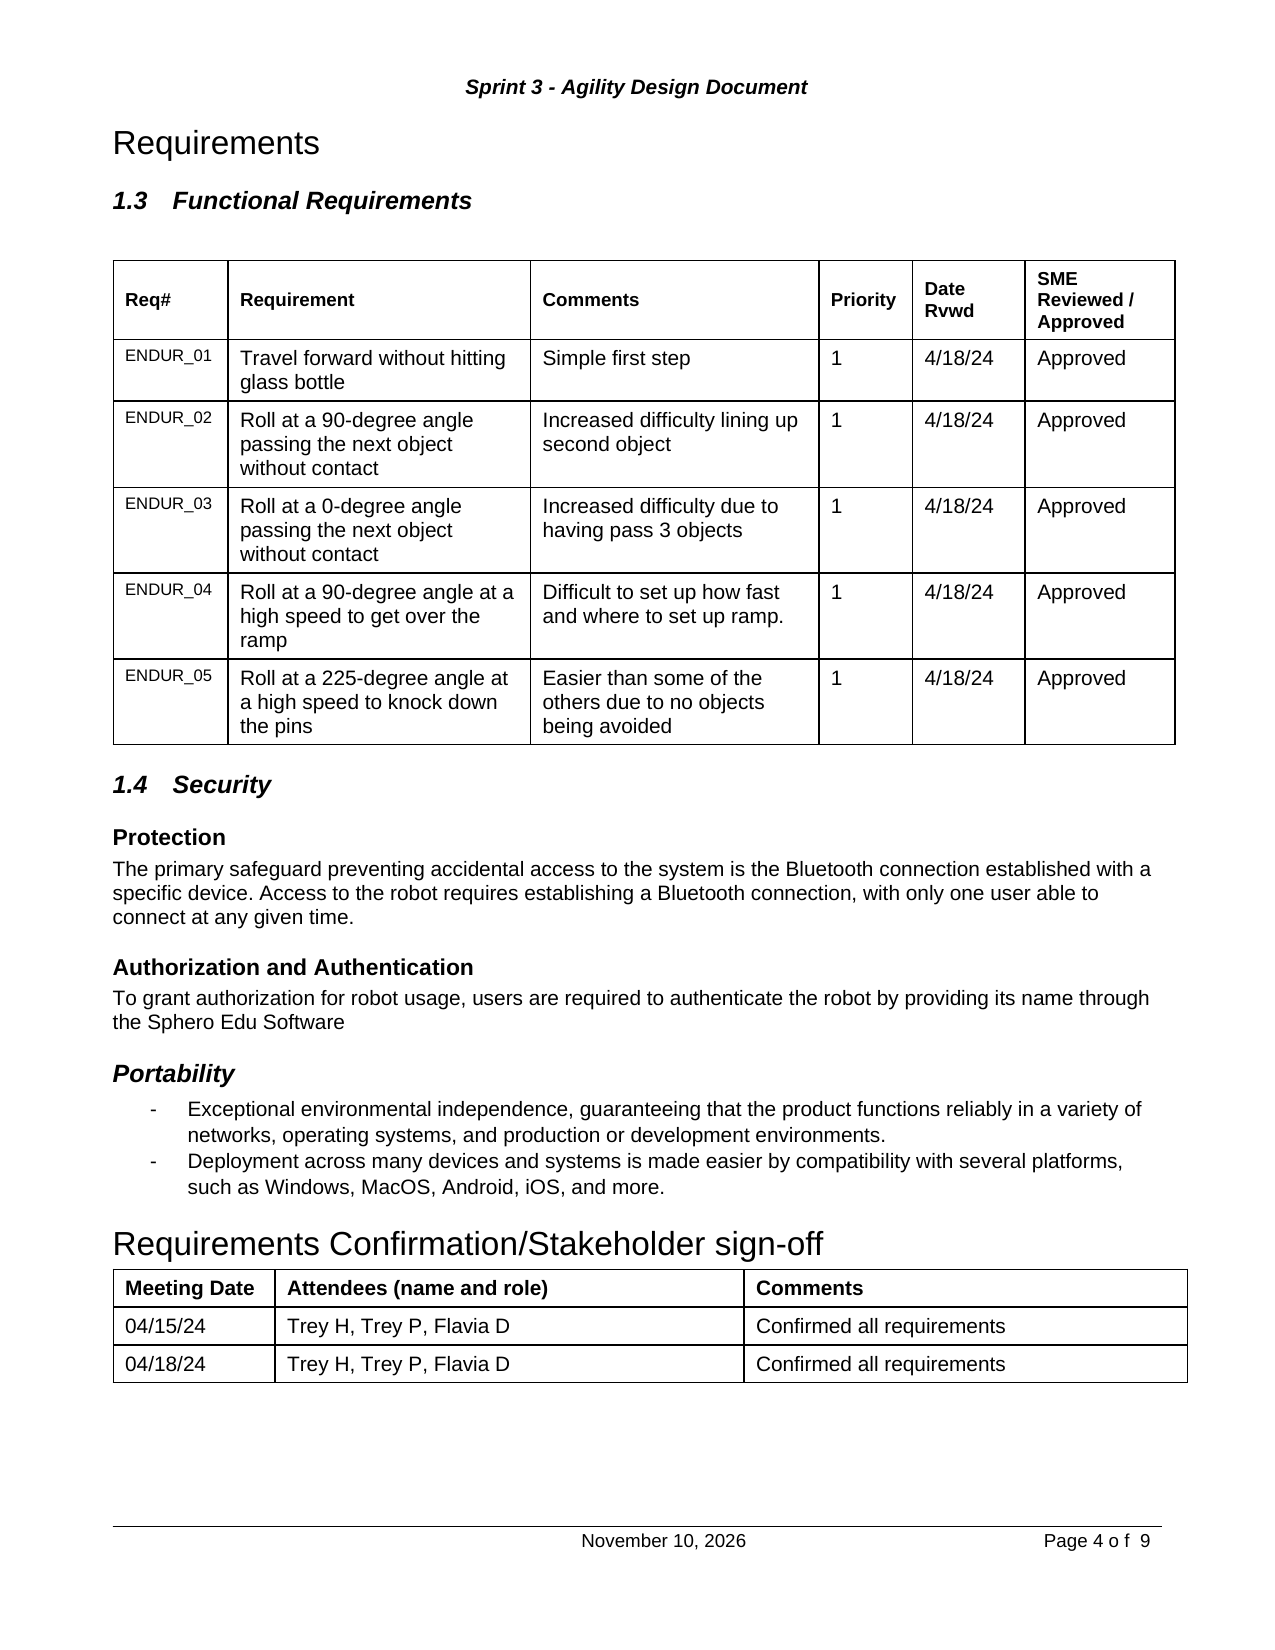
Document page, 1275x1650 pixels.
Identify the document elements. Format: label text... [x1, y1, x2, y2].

table_header Requirement [229, 261, 530, 338]
table_header Date Rvwd [913, 261, 1024, 338]
table_header Meeting Date [114, 1270, 274, 1306]
table_cell ENDUR_02 [114, 402, 227, 486]
table_header Comments [745, 1270, 1187, 1306]
table_cell Travel forward without hitting glass bottle [229, 340, 530, 400]
table_cell 04/15/24 [114, 1308, 274, 1344]
table_cell ENDUR_01 [114, 340, 227, 400]
table_cell Roll at a 225-degree angle at a high speed to knock down the pins [229, 660, 530, 744]
table_cell 1 [820, 488, 912, 572]
table_cell Approved [1026, 660, 1174, 744]
table_cell ENDUR_03 [114, 488, 227, 572]
subtitle Requirements Confirmation/Stakeholder sign-off [112, 1224, 1162, 1262]
table_cell 04/18/24 [114, 1346, 274, 1382]
table_cell Approved [1026, 488, 1174, 572]
table_cell Easier than some of the others due to no objects being avoided [531, 660, 818, 744]
table_cell Confirmed all requirements [745, 1308, 1187, 1344]
text To grant authorization for robot usage, users are required to authenticate the robot by providing its name through the Sphero Edu Software [112, 986, 1162, 1034]
table_cell Increased difficulty lining up second object [531, 402, 818, 486]
subtitle Functional Requirements [112, 186, 1162, 215]
table_cell 1 [820, 574, 912, 658]
table_header Req# [114, 261, 227, 338]
table_cell 4/18/24 [913, 340, 1024, 400]
table_header Comments [531, 261, 818, 338]
table_cell 1 [820, 660, 912, 744]
subtitle Protection [112, 824, 1162, 850]
list Deployment across many devices and systems is made easier by compatibility with several platforms, such as Windows, MacOS, Android, iOS, and more. [150, 1146, 1162, 1199]
table_cell Approved [1026, 402, 1174, 486]
table_cell Increased difficulty due to having pass 3 objects [531, 488, 818, 572]
table_cell Confirmed all requirements [745, 1346, 1187, 1382]
text The primary safeguard preventing accidental access to the system is the Bluetooth connection established with a specific device. Access to the robot requires establishing a Bluetooth connection, with only one user able to connect at any given time. [112, 857, 1162, 928]
table_cell Difficult to set up how fast and where to set up ramp. [531, 574, 818, 658]
table_cell 4/18/24 [913, 660, 1024, 744]
table_header Attendees (name and role) [276, 1270, 743, 1306]
table_cell Trey H, Trey P, Flavia D [276, 1308, 743, 1344]
subtitle Authorization and Authentication [112, 953, 1162, 980]
table_header SME Reviewed / Approved [1026, 261, 1174, 338]
table_cell Roll at a 0-degree angle passing the next object without contact [229, 488, 530, 572]
table_cell ENDUR_04 [114, 574, 227, 658]
table_cell 1 [820, 340, 912, 400]
table_cell Approved [1026, 340, 1174, 400]
table_cell Trey H, Trey P, Flavia D [276, 1346, 743, 1382]
table_cell Roll at a 90-degree angle at a high speed to get over the ramp [229, 574, 530, 658]
table_cell 4/18/24 [913, 402, 1024, 486]
subtitle Requirements [112, 123, 1162, 161]
subtitle Security [112, 770, 1162, 799]
table_cell ENDUR_05 [114, 660, 227, 744]
table_cell Roll at a 90-degree angle passing the next object without contact [229, 402, 530, 486]
table_cell Simple first step [531, 340, 818, 400]
table_header Priority [820, 261, 912, 338]
table_cell 4/18/24 [913, 488, 1024, 572]
table_cell 1 [820, 402, 912, 486]
subtitle Portability [112, 1059, 1162, 1088]
table_cell 4/18/24 [913, 574, 1024, 658]
table_cell Approved [1026, 574, 1174, 658]
list Exceptional environmental independence, guaranteeing that the product functions reliably in a variety of networks, operating systems, and production or development environments. [150, 1094, 1162, 1146]
